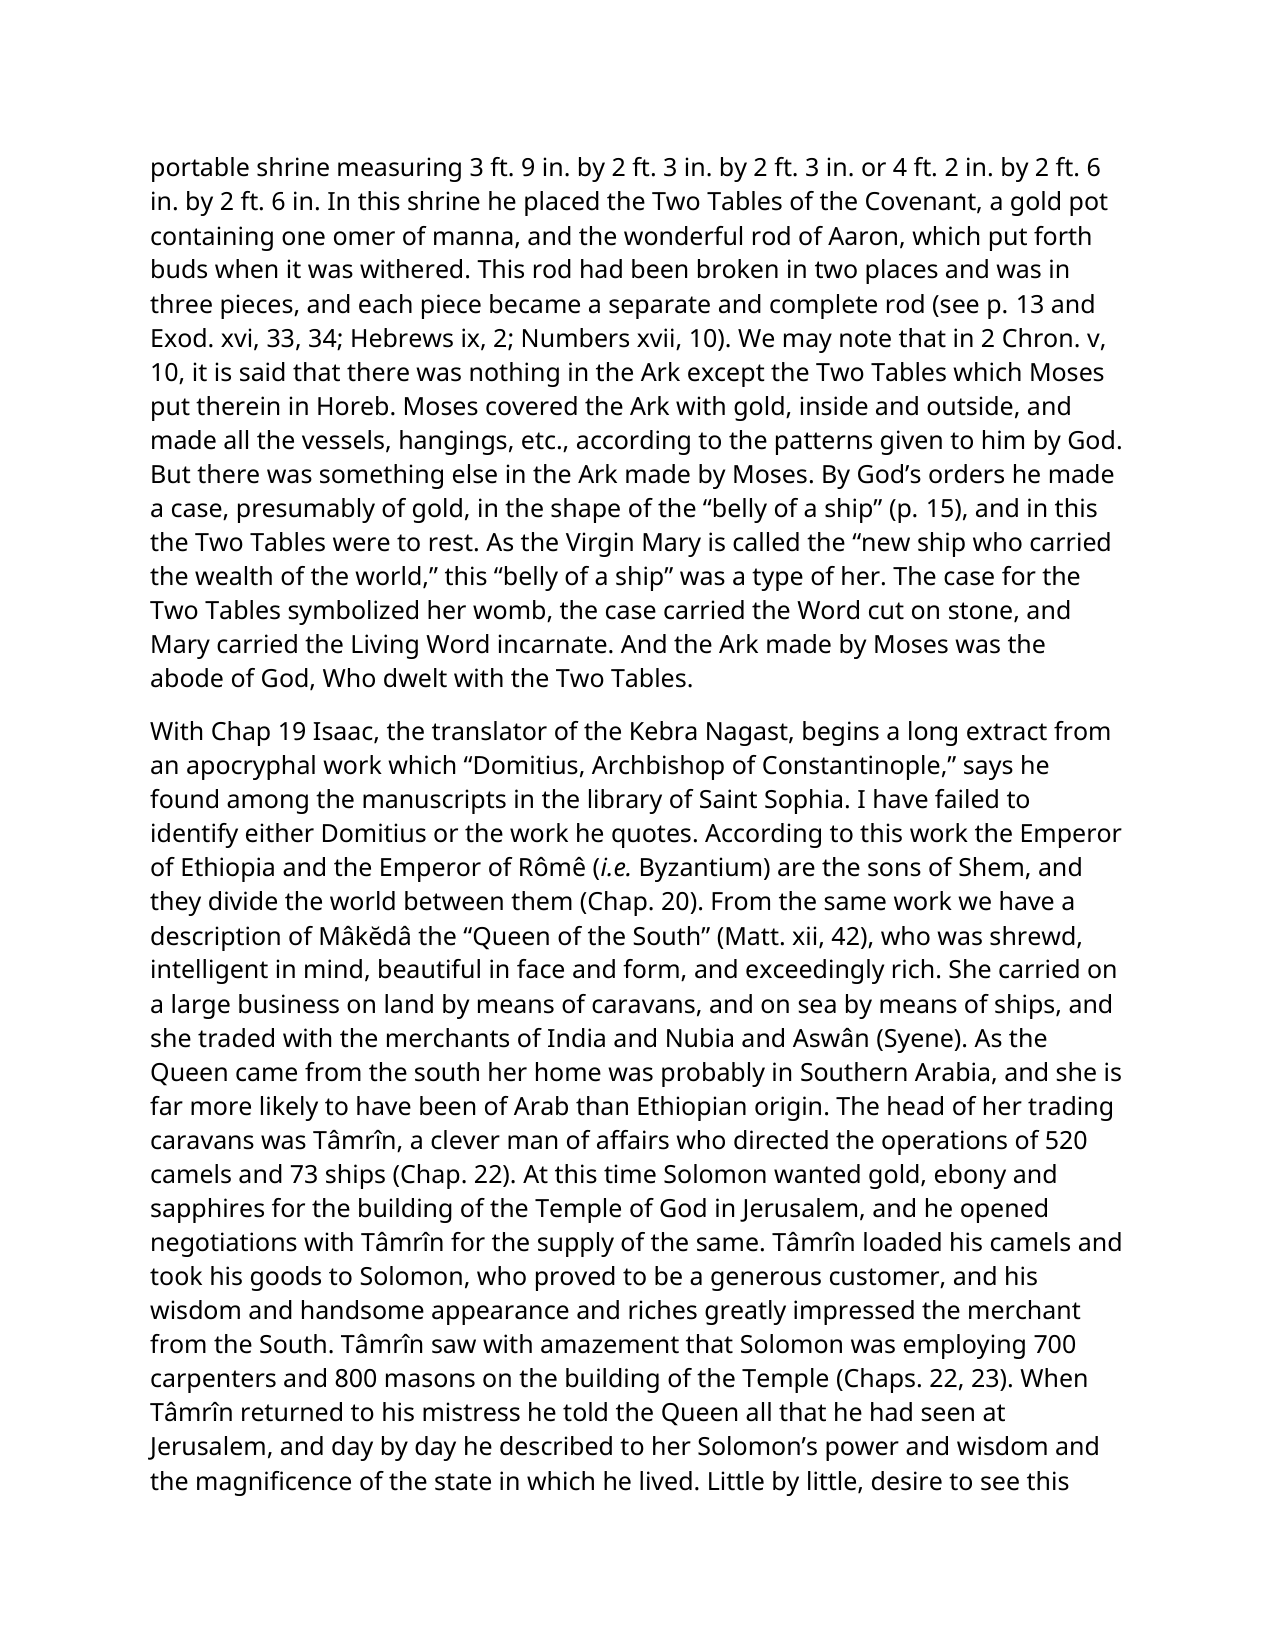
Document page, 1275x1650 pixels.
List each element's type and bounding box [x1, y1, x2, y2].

text [150, 714, 1125, 1497]
text [150, 150, 1125, 695]
